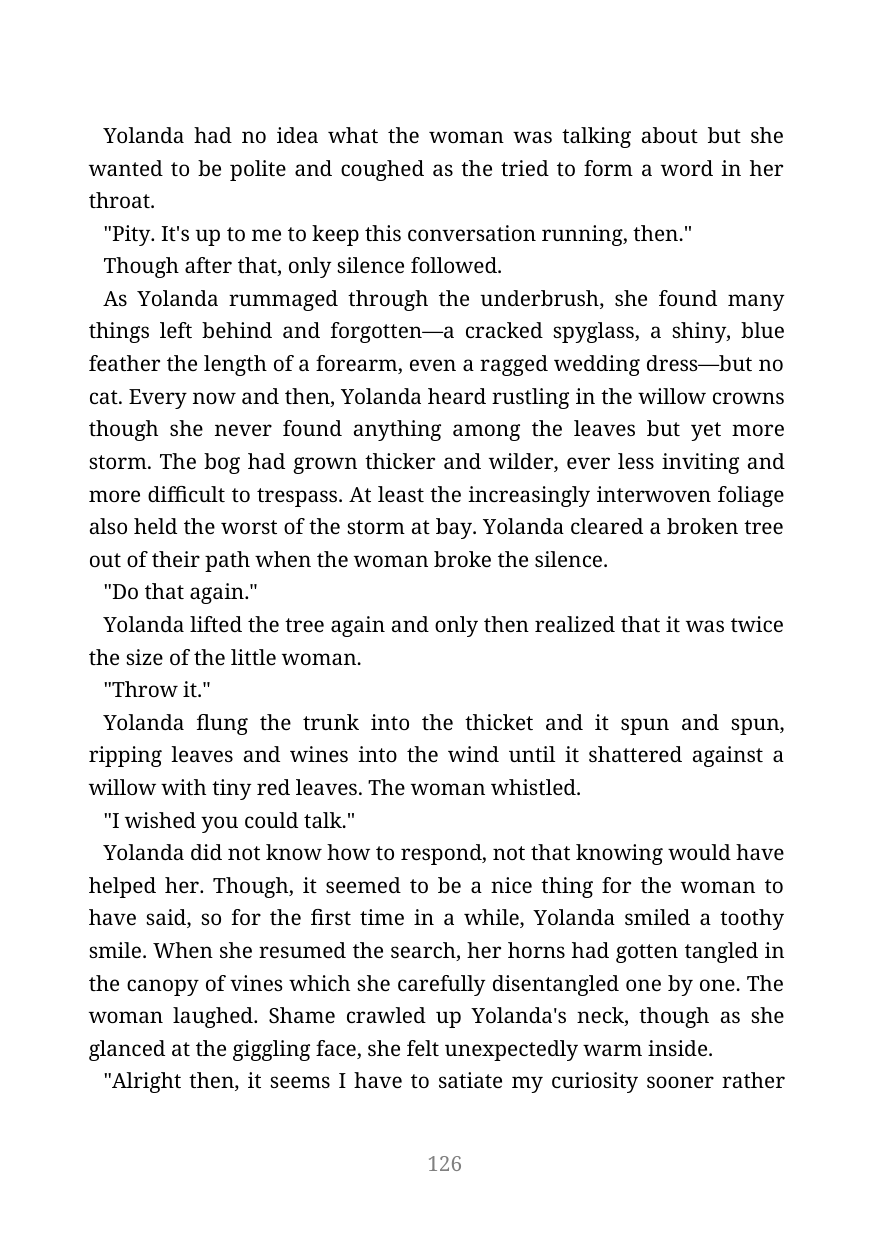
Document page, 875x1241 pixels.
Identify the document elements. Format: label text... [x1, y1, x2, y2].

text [88, 1067, 786, 1095]
text "Throw it." [88, 675, 786, 704]
text "I wished you could talk." [88, 806, 786, 834]
text Yolanda lifted the tree again and only then realized that it was twice the size of the little woman. [88, 610, 786, 671]
text Yolanda flung the trunk into the thicket and it spun and spun, ripping leaves and wines into the wind until it shattered against a willow with tiny red leaves. The woman whistled. [88, 708, 786, 802]
text Though after that, only silence followed. [88, 251, 786, 280]
text Yolanda had no idea what the woman was talking about but she wanted to be polite and coughed as the tried to form a word in her throat. [88, 121, 786, 215]
text "Pity. It's up to me to keep this conversation running, then." [88, 219, 786, 247]
text "Do that again." [88, 577, 786, 606]
text Yolanda did not know how to respond, not that knowing would have helped her. Though, it seemed to be a nice thing for the woman to have said, so for the first time in a while, Yolanda smiled a toothy smile. When she resumed the search, her horns had gotten tangled in the canopy of vines which she carefully disentangled one by one. The woman laughed. Shame crawled up Yolanda's neck, though as she glanced at the giggling face, she felt unexpectedly warm inside. [88, 838, 786, 1062]
text As Yolanda rummaged through the underbrush, she found many things left behind and forgotten—a cracked spyglass, a shiny, blue feather the length of a forearm, even a ragged wedding dress—but no cat. Every now and then, Yolanda heard rustling in the willow crowns though she never found anything among the leaves but yet more storm. The bog had grown thicker and wilder, ever less inviting and more difficult to trespass. At least the increasingly interwoven foliage also held the worst of the storm at bay. Yolanda cleared a broken tree out of their path when the woman broke the silence. [88, 284, 786, 573]
